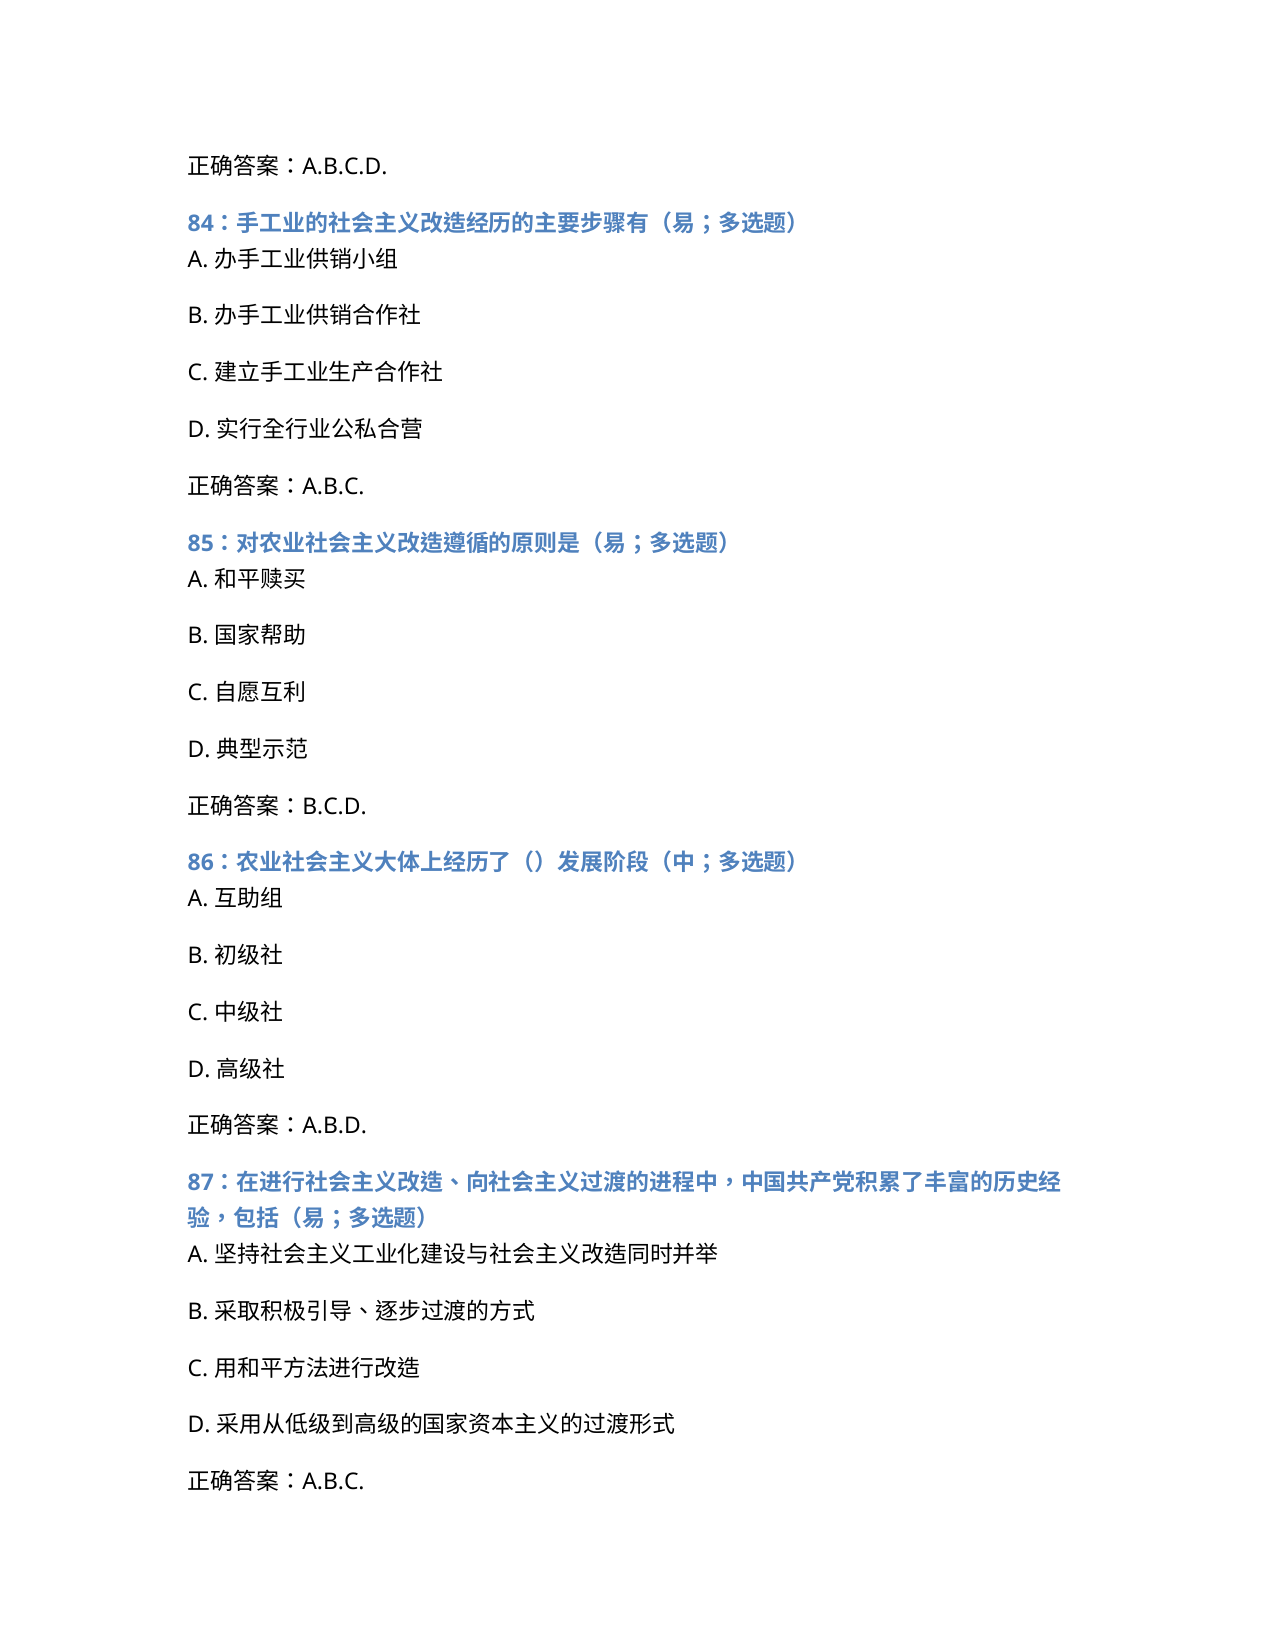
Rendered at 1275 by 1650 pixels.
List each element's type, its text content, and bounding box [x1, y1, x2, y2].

subtitle 84：手工业的社会主义改造经历的主要步骤有（易；多选题） [187, 207, 1087, 238]
subtitle 85：对农业社会主义改造遵循的原则是（易；多选题） [187, 527, 1087, 558]
text B. 初级社 [187, 939, 1087, 970]
text D. 采用从低级到高级的国家资本主义的过渡形式 [187, 1408, 1087, 1439]
text A. 互助组 [187, 882, 1087, 913]
text 正确答案：A.B.C. [187, 470, 1087, 501]
text B. 采取积极引导、逐步过渡的方式 [187, 1295, 1087, 1326]
text A. 办手工业供销小组 [187, 243, 1087, 274]
text 正确答案：B.C.D. [187, 789, 1087, 821]
text D. 典型示范 [187, 733, 1087, 764]
text C. 建立手工业生产合作社 [187, 356, 1087, 387]
text D. 高级社 [187, 1053, 1087, 1084]
text 正确答案：A.B.C. [187, 1465, 1087, 1496]
text 正确答案：A.B.C.D. [187, 150, 1087, 181]
text C. 自愿互利 [187, 676, 1087, 707]
text B. 办手工业供销合作社 [187, 299, 1087, 331]
text D. 实行全行业公私合营 [187, 413, 1087, 444]
text A. 坚持社会主义工业化建设与社会主义改造同时并举 [187, 1238, 1087, 1269]
text A. 和平赎买 [187, 562, 1087, 594]
text 正确答案：A.B.D. [187, 1109, 1087, 1141]
text C. 用和平方法进行改造 [187, 1352, 1087, 1383]
subtitle 86：农业社会主义大体上经历了（）发展阶段（中；多选题） [187, 846, 1087, 878]
subtitle 87：在进行社会主义改造、向社会主义过渡的进程中，中国共产党积累了丰富的历史经验，包括（易；多选题） [187, 1166, 1087, 1233]
text B. 国家帮助 [187, 619, 1087, 651]
text C. 中级社 [187, 996, 1087, 1027]
